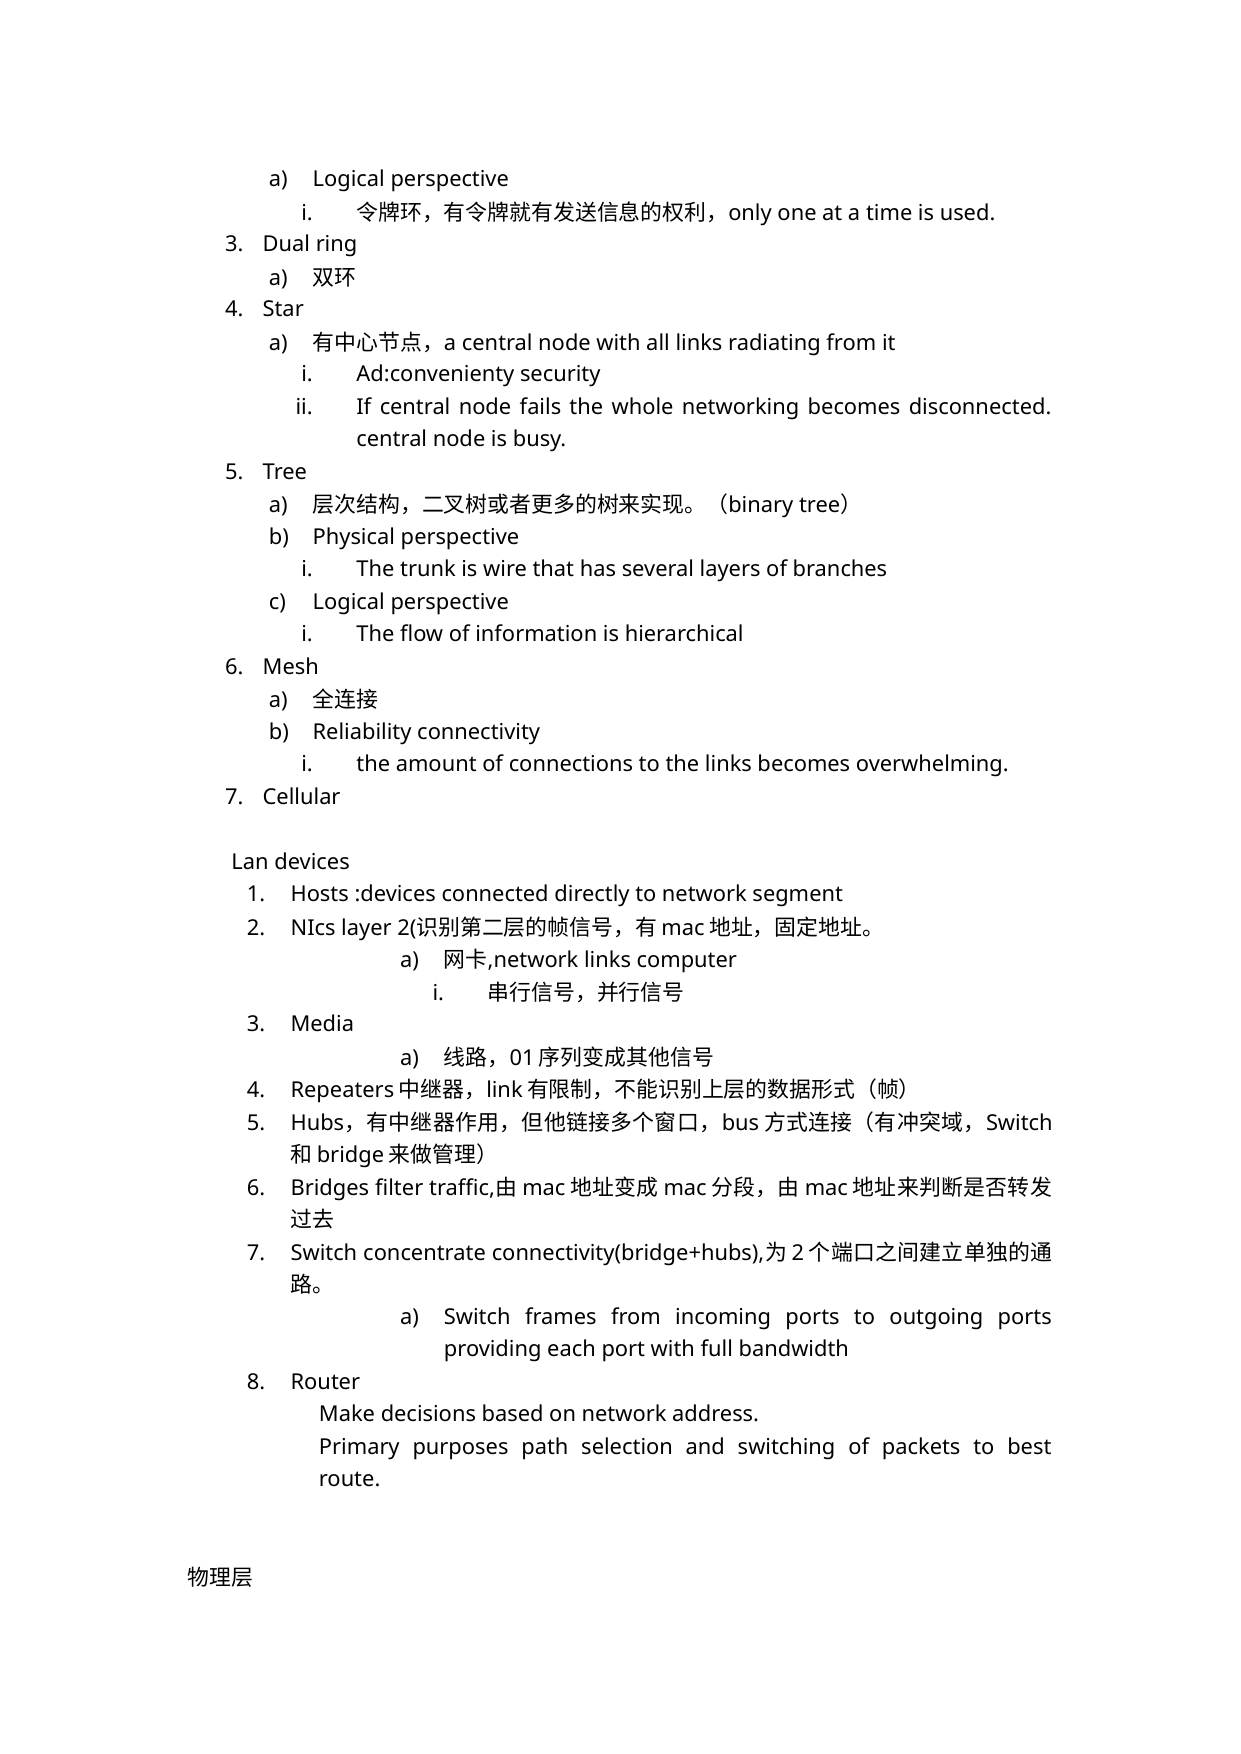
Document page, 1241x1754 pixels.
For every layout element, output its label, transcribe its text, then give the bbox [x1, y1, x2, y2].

list Tree [225, 454, 1053, 487]
list 网卡,network links computer [400, 942, 1053, 974]
list If central node fails the whole networking becomes disconnected. central node is busy. [312, 389, 1053, 454]
list Logical perspective [269, 584, 1053, 617]
list 层次结构，二叉树或者更多的树来实现。（binary tree） [269, 487, 1053, 519]
list Bridges filter traffic,由mac地址变成mac分段，由mac地址来判断是否转发过去 [247, 1169, 1053, 1234]
list Ad:convenienty security [312, 357, 1053, 389]
list 有中心节点，a central node with all links radiating from it [269, 324, 1053, 357]
list Hubs，有中继器作用，但他链接多个窗口，bus方式连接（有冲突域，Switch和bridge来做管理） [247, 1104, 1053, 1169]
text 物理层 [187, 1559, 1053, 1592]
text Primary purposes path selection and switching of packets to best route. [319, 1429, 1053, 1494]
list 全连接 [269, 682, 1053, 714]
list Mesh [225, 649, 1053, 682]
list Switch frames from incoming ports to outgoing ports providing each port with full bandwidth [400, 1299, 1053, 1364]
list 令牌环，有令牌就有发送信息的权利，only one at a time is used. [312, 194, 1053, 227]
list The trunk is wire that has several layers of branches [312, 552, 1053, 584]
list The flow of information is hierarchical [312, 617, 1053, 649]
list Logical perspective [269, 162, 1053, 194]
text Make decisions based on network address. [319, 1397, 1053, 1429]
list NIcs layer 2(识别第二层的帧信号，有mac地址，固定地址。 [247, 909, 1053, 942]
list Switch concentrate connectivity(bridge+hubs),为2个端口之间建立单独的通路。 [247, 1234, 1053, 1299]
list 双环 [269, 259, 1053, 292]
list Reliability connectivity [269, 714, 1053, 747]
list Cellular [225, 779, 1053, 812]
list Media [247, 1007, 1053, 1039]
list Star [225, 292, 1053, 324]
list Hosts :devices connected directly to network segment [247, 877, 1053, 909]
list Physical perspective [269, 519, 1053, 552]
list Dual ring [225, 227, 1053, 259]
list 线路，01序列变成其他信号 [400, 1039, 1053, 1072]
list the amount of connections to the links becomes overwhelming. [312, 747, 1053, 779]
list Repeaters中继器，link有限制，不能识别上层的数据形式（帧） [247, 1072, 1053, 1104]
text Lan devices [231, 844, 1053, 877]
list Router [247, 1364, 1053, 1397]
list 串行信号，并行信号 [444, 974, 1053, 1007]
